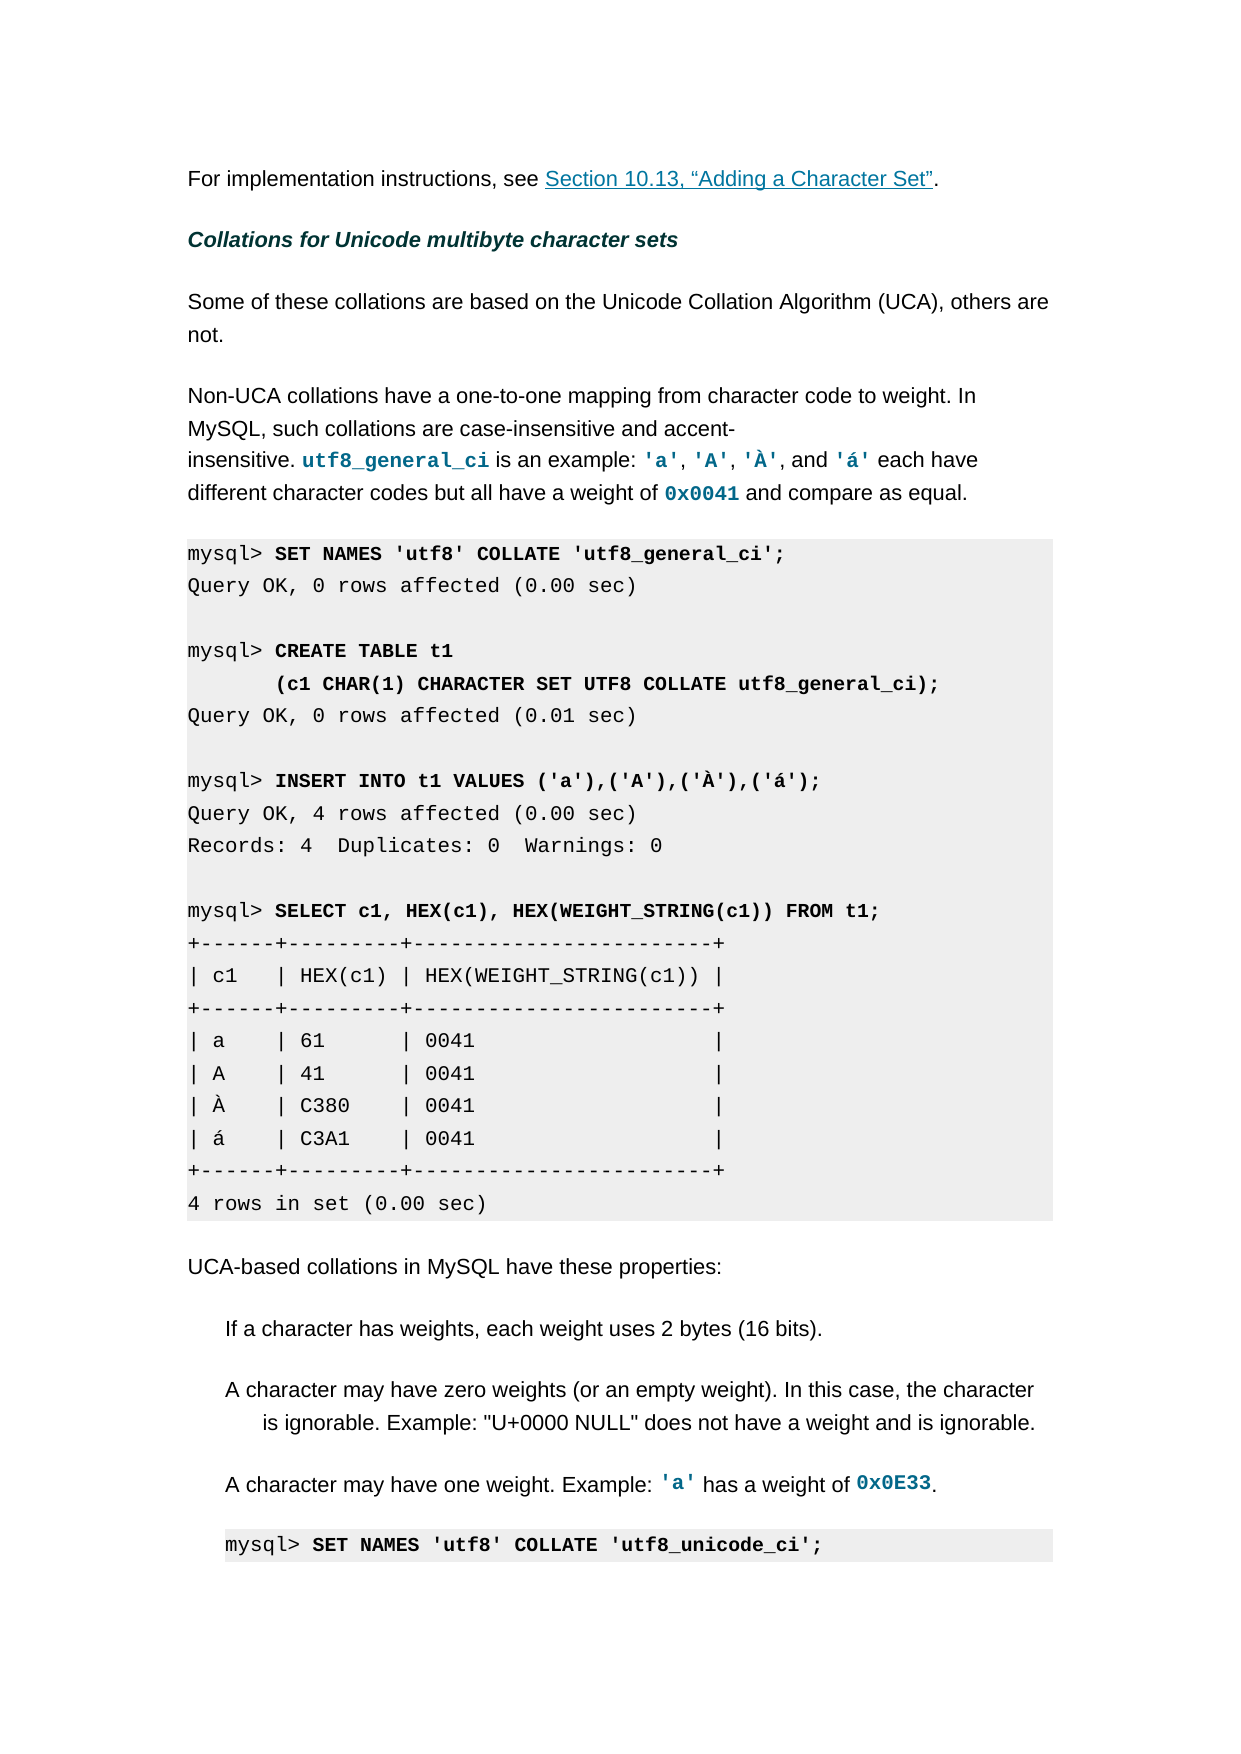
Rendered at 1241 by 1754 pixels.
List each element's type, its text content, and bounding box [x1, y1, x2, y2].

text If a character has weights, each weight uses 2 bytes (16 bits). [225, 1312, 1053, 1344]
text Query OK, 0 rows affected (0.00 sec) [187, 571, 1053, 604]
text Collations for Unicode multibyte character sets [187, 224, 1053, 256]
text mysql> CREATE TABLE t1 [187, 636, 1053, 669]
text Query OK, 4 rows affected (0.00 sec) [187, 799, 1053, 831]
text A character may have one weight. Example: 'a' has a weight of 0x0E33. [225, 1468, 1053, 1500]
text Query OK, 0 rows affected (0.01 sec) [187, 701, 1053, 734]
text Some of these collations are based on the Unicode Collation Algorithm (UCA), others are not. [187, 285, 1053, 350]
text (c1 CHAR(1) CHARACTER SET UTF8 COLLATE utf8_general_ci); [187, 669, 1053, 701]
text +------+---------+------------------------+ [187, 994, 1053, 1026]
text mysql> INSERT INTO t1 VALUES ('a'),('A'),('À'),('á'); [187, 766, 1053, 799]
text | a | 61 | 0041 | [187, 1026, 1053, 1059]
text A character may have zero weights (or an empty weight). In this case, the character is ignorable. Example: "U+0000 NULL" does not have a weight and is ignorable. [225, 1374, 1053, 1439]
text | A | 41 | 0041 | [187, 1059, 1053, 1091]
text +------+---------+------------------------+ [187, 929, 1053, 961]
text mysql> SET NAMES 'utf8' COLLATE 'utf8_general_ci'; [187, 539, 1053, 571]
text | c1 | HEX(c1) | HEX(WEIGHT_STRING(c1)) | [187, 961, 1053, 994]
text UCA-based collations in MySQL have these properties: [187, 1250, 1053, 1283]
text Non-UCA collations have a one-to-one mapping from character code to weight. In MySQL, such collations are case-insensitive and accent-insensitive. utf8_general_ci is an example: 'a', 'A', 'À', and 'á' each have different character codes but all have a weight of 0x0041 and compare as equal. [187, 379, 1053, 509]
text 4 rows in set (0.00 sec) [187, 1189, 1053, 1221]
text For implementation instructions, see Section 10.13, “Adding a Character Set”. [187, 162, 1053, 194]
text +------+---------+------------------------+ [187, 1156, 1053, 1189]
text | á | C3A1 | 0041 | [187, 1124, 1053, 1156]
text mysql> SELECT c1, HEX(c1), HEX(WEIGHT_STRING(c1)) FROM t1; [187, 896, 1053, 929]
text Records: 4 Duplicates: 0 Warnings: 0 [187, 831, 1053, 864]
text mysql> SET NAMES 'utf8' COLLATE 'utf8_unicode_ci'; [225, 1529, 1053, 1562]
text | À | C380 | 0041 | [187, 1091, 1053, 1124]
